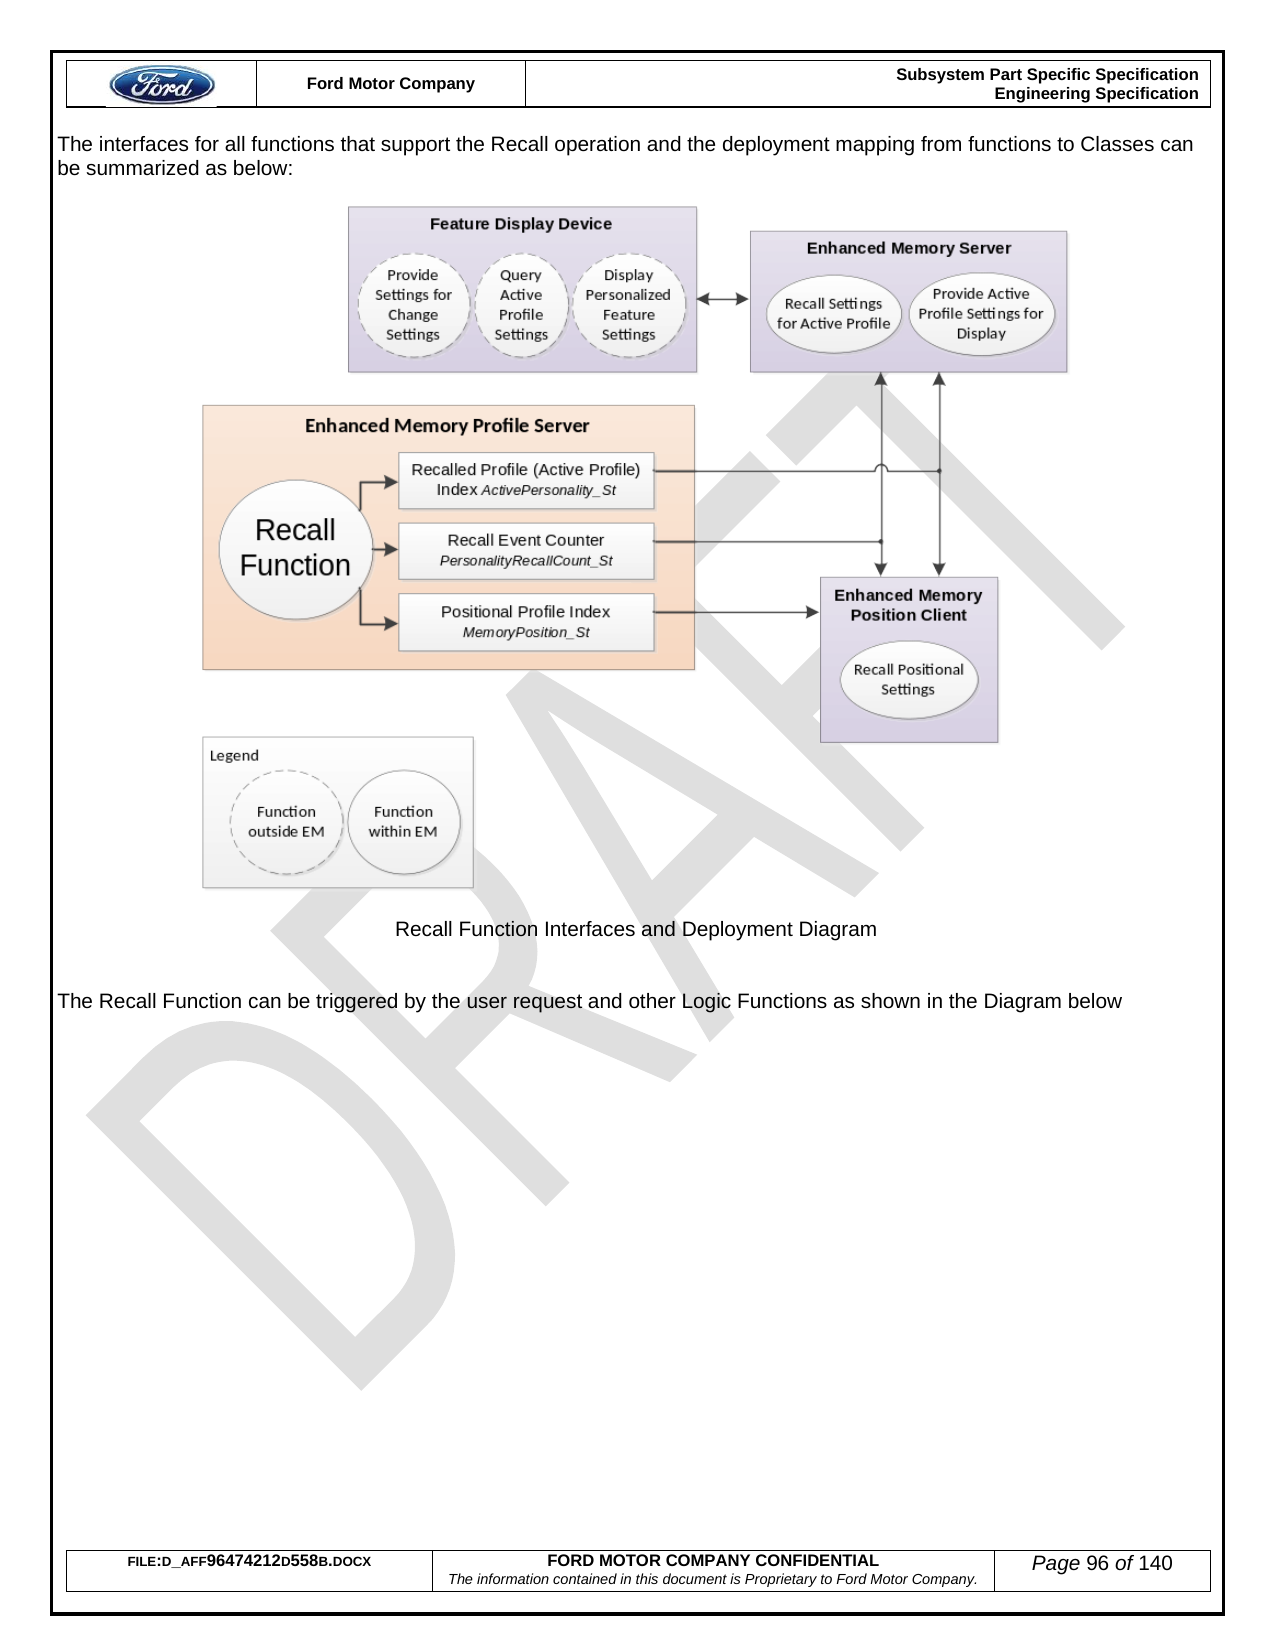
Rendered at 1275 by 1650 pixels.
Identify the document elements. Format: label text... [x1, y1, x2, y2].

text Recall Function Interfaces and Deployment Diagram [57, 917, 1215, 941]
text The Recall Function can be triggered by the user request and other Logic Functions as shown in the Diagram below [57, 989, 1215, 1013]
picture [105, 61, 217, 107]
text The interfaces for all functions that support the Recall operation and the deployment mapping from functions to Classes can be summarized as below: [57, 131, 1215, 179]
